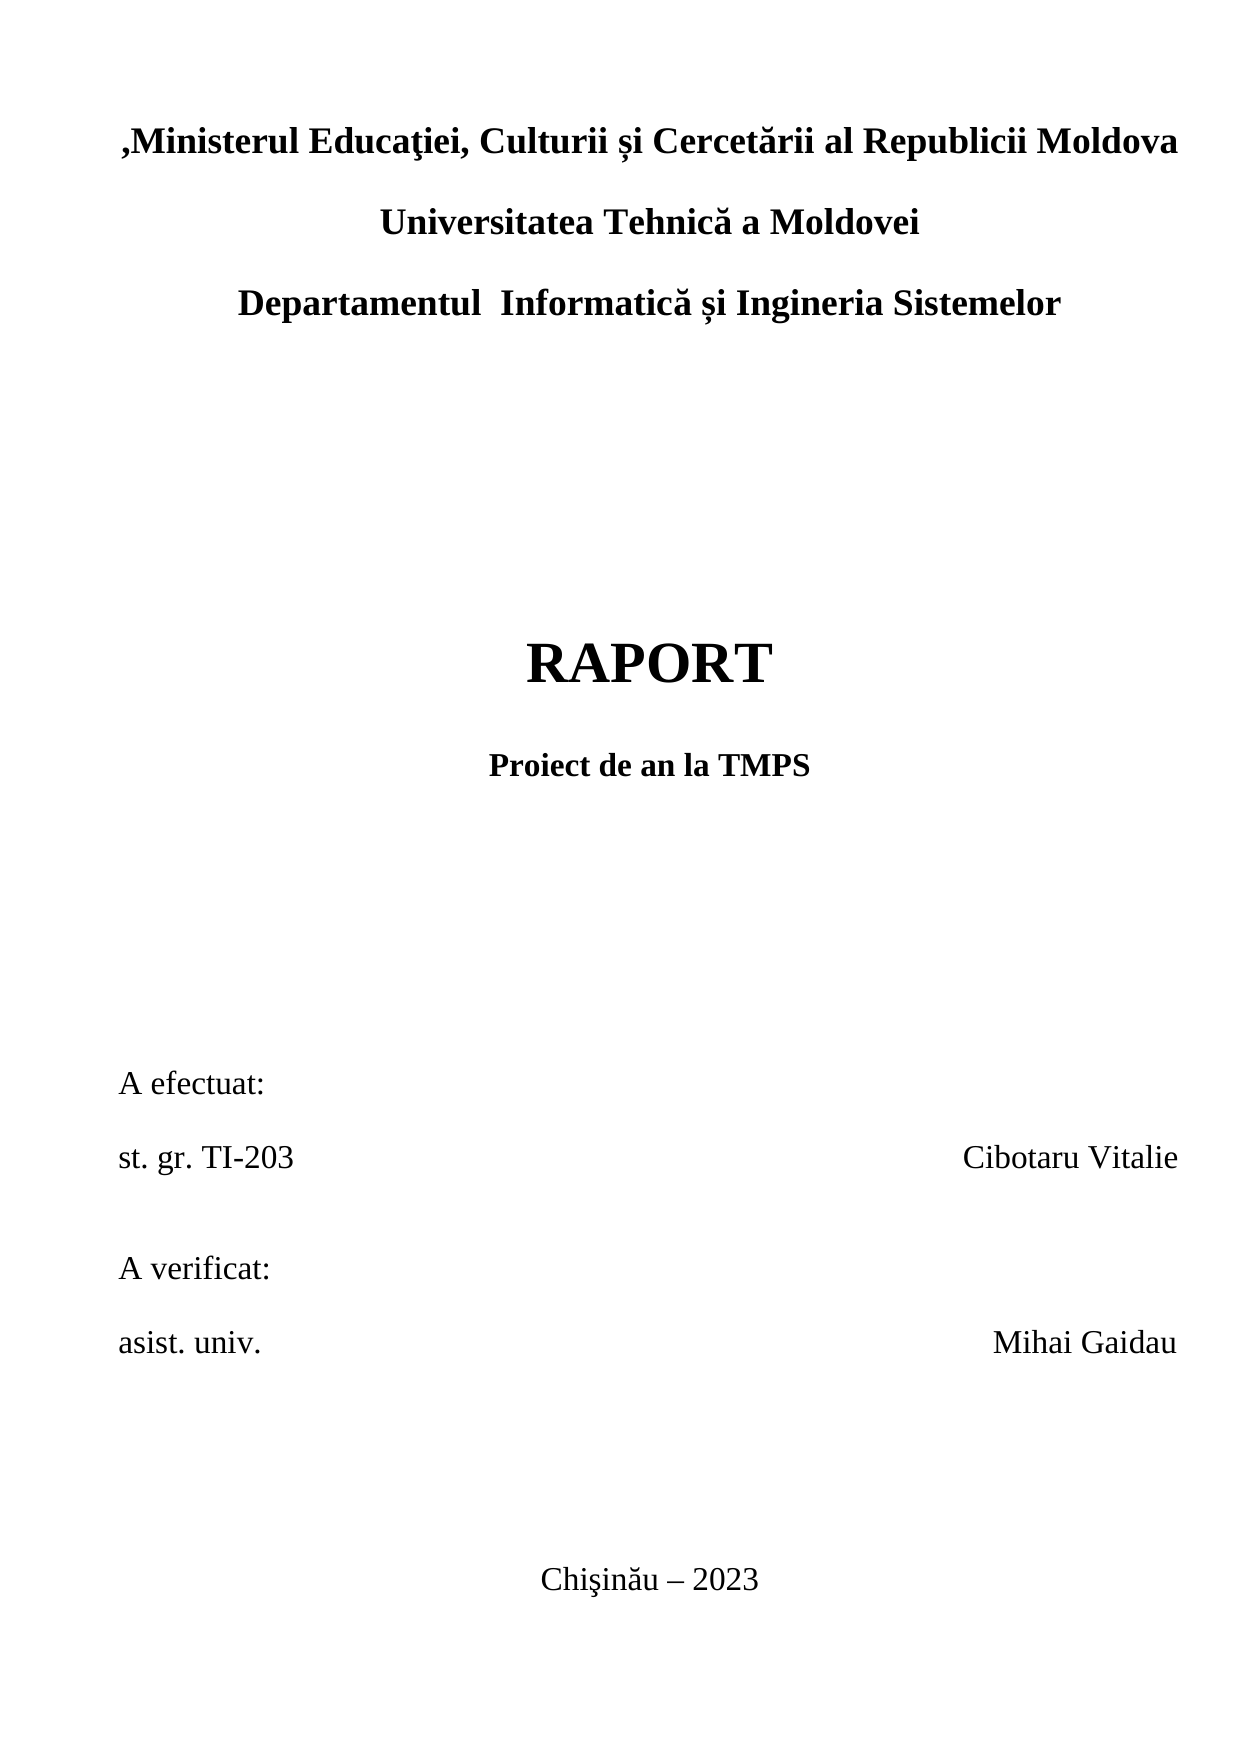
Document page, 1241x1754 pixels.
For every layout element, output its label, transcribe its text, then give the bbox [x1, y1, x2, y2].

text A verificat: [118, 1248, 1181, 1287]
text st. gr. TI-203 Cibotaru Vitalie [118, 1137, 1181, 1218]
text A efectuat: [118, 1063, 1181, 1102]
text Chişinău – 2023 [118, 1559, 1181, 1598]
text RAPORT [118, 628, 1181, 695]
text asist. univ. Mihai Gaidau [118, 1323, 1181, 1361]
text Proiect de an la TMPS [118, 745, 1181, 783]
text ,Ministerul Educaţiei, Culturii și Cercetării al Republicii Moldova [118, 118, 1181, 161]
text Universitatea Tehnică a Moldovei [118, 199, 1181, 243]
text Departamentul Informatică și Ingineria Sistemelor [118, 281, 1181, 324]
